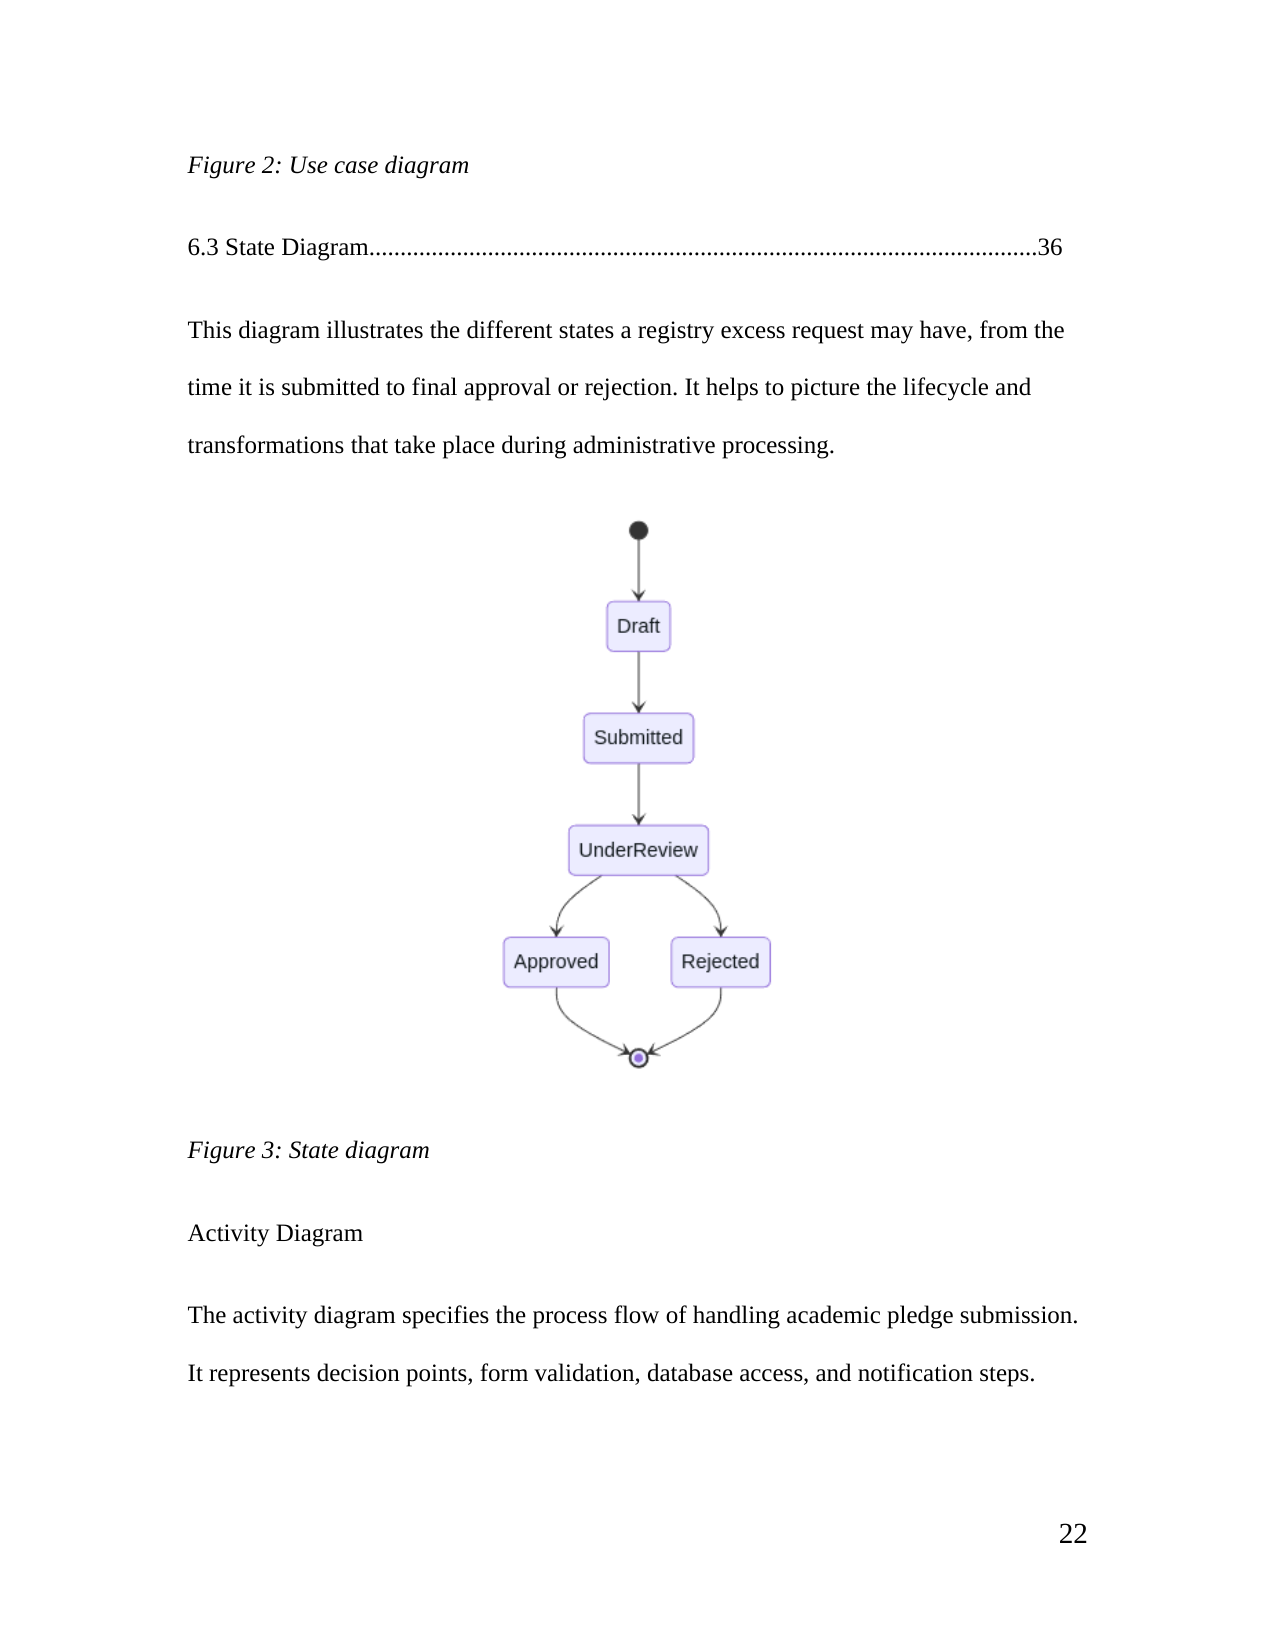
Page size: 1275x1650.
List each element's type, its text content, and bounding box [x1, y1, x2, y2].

text Figure 2: Use case diagram [187, 150, 1087, 179]
text 6.3 State Diagram...........................................................................................................36 [187, 232, 1087, 261]
picture [187, 512, 1088, 1077]
text The activity diagram specifies the process flow of handling academic pledge submission. It represents decision points, form validation, database access, and notification steps. [187, 1301, 1087, 1387]
text Figure 3: State diagram [187, 1136, 1087, 1164]
subtitle Activity Diagram [187, 1218, 1087, 1247]
text This diagram illustrates the different states a registry excess request may have, from the time it is submitted to final approval or rejection. It helps to picture the lifecycle and transformations that take place during administrative processing. [187, 315, 1087, 459]
